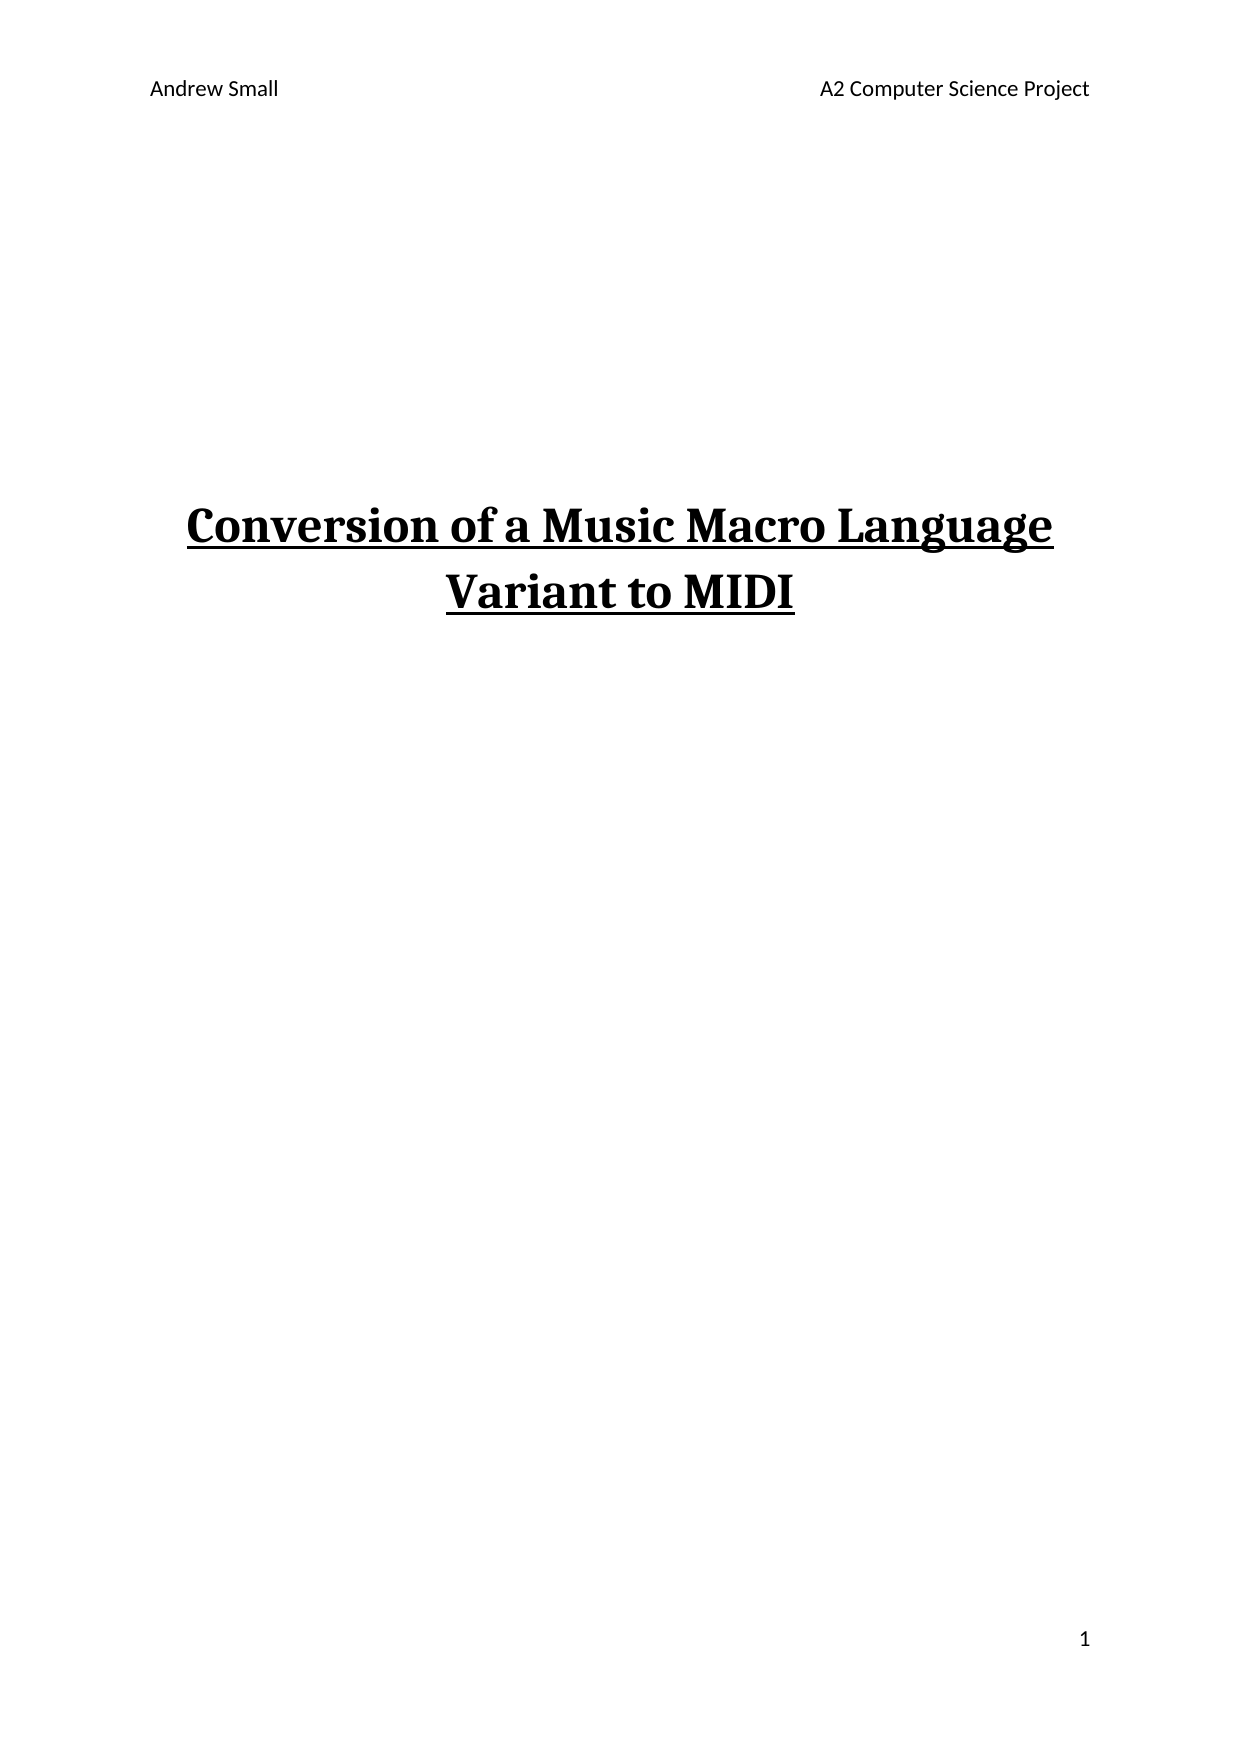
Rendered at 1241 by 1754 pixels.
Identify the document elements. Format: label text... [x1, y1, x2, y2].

text Conversion of a Music Macro Language Variant to MIDI [150, 497, 1090, 621]
